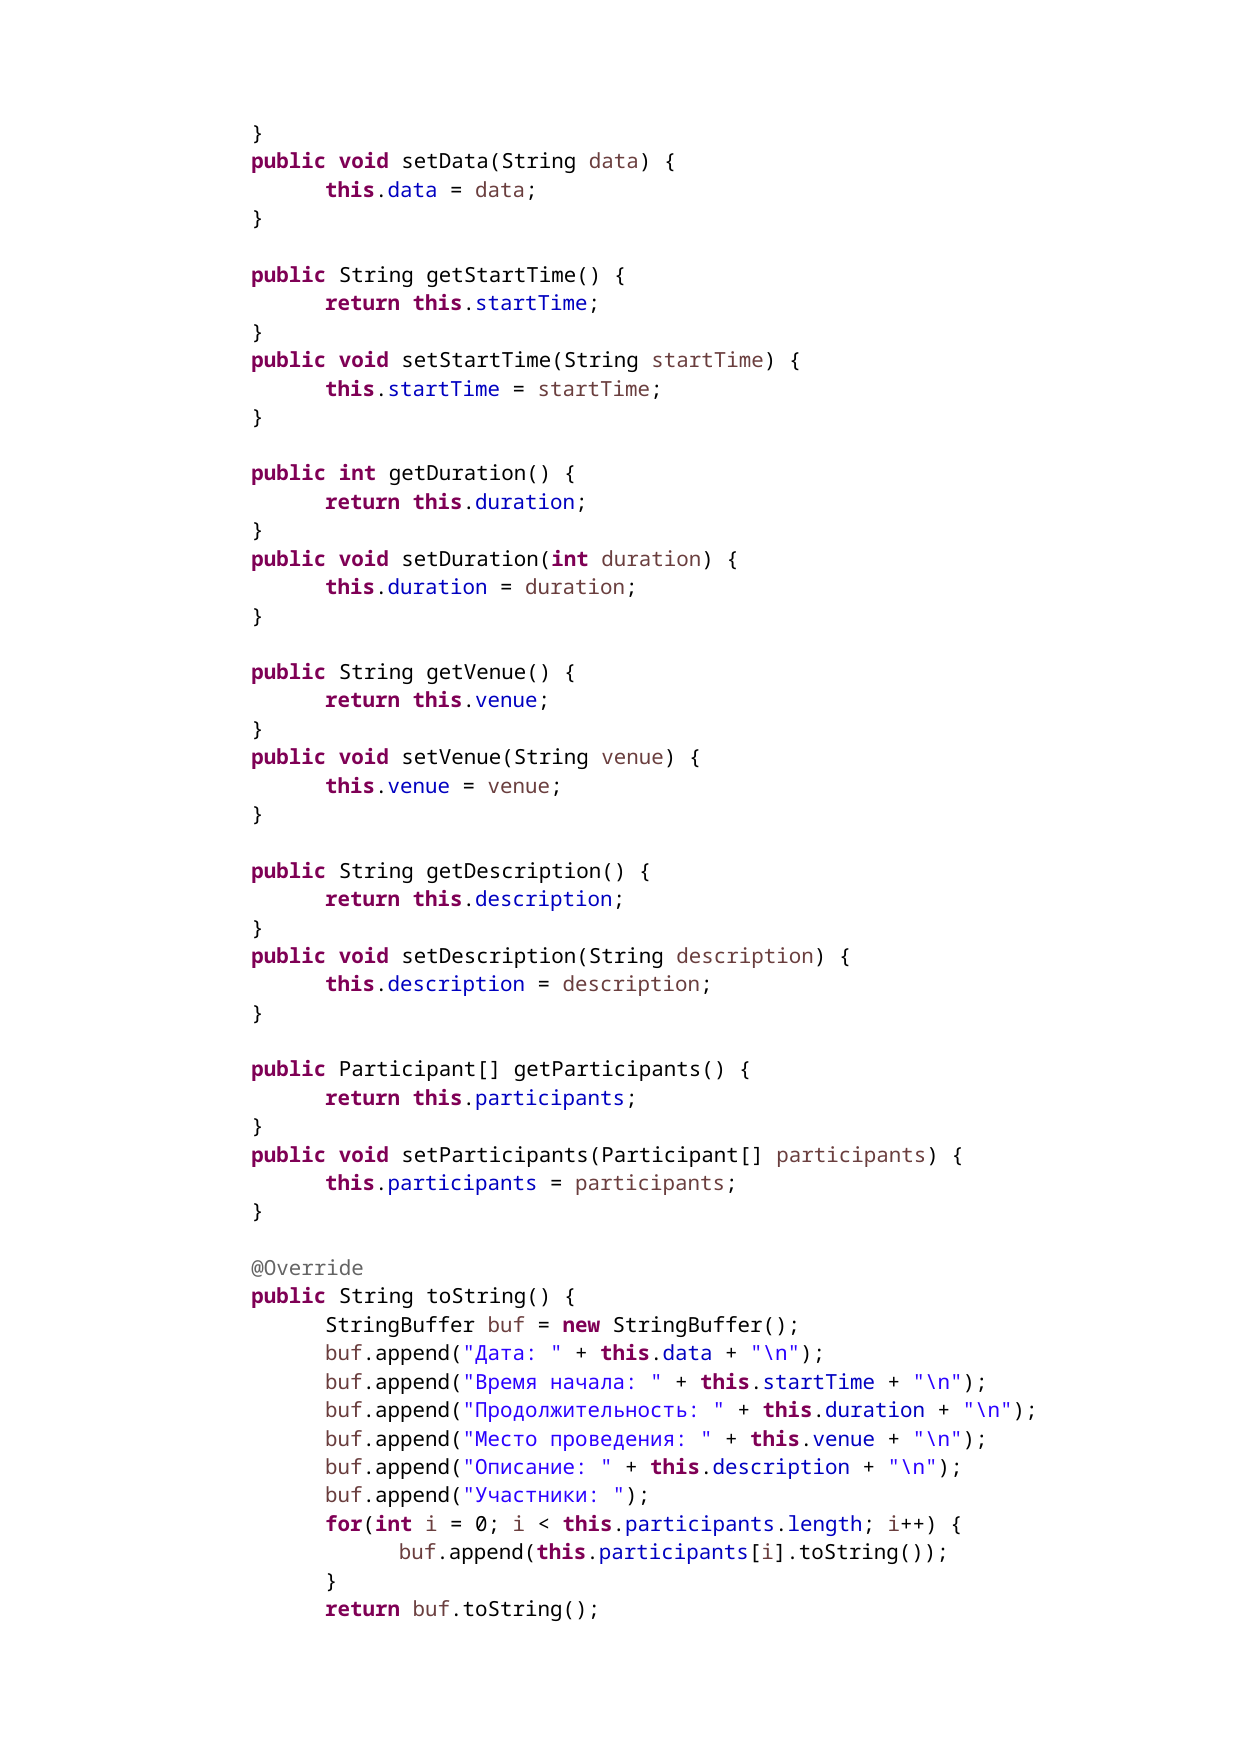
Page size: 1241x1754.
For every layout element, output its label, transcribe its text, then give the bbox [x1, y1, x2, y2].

text for(int i = 0; i < this.participants.length; i++) { [177, 1509, 1152, 1537]
text @Override [177, 1253, 1152, 1282]
text } [177, 317, 1152, 345]
text buf.append("Место проведения: " + this.venue + "\n"); [177, 1424, 1152, 1452]
text public void setDuration(int duration) { [177, 544, 1152, 572]
text return this.venue; [177, 686, 1152, 714]
text } [177, 1111, 1152, 1140]
text } [177, 402, 1152, 431]
text return this.description; [177, 884, 1152, 913]
text public String getStartTime() { [177, 260, 1152, 288]
text } [177, 601, 1152, 629]
text this.startTime = startTime; [177, 374, 1152, 402]
text buf.append(this.participants[i].toString()); [177, 1537, 1152, 1566]
text } [177, 714, 1152, 742]
text buf.append("Продолжительность: " + this.duration + "\n"); [177, 1395, 1152, 1424]
text public String getVenue() { [177, 657, 1152, 686]
text public void setParticipants(Participant[] participants) { [177, 1140, 1152, 1168]
text } [177, 998, 1152, 1026]
text buf.append("Дата: " + this.data + "\n"); [177, 1338, 1152, 1367]
text public String getDescription() { [177, 856, 1152, 884]
text return this.participants; [177, 1083, 1152, 1111]
text public void setVenue(String venue) { [177, 742, 1152, 771]
text public void setDescription(String description) { [177, 941, 1152, 969]
text } [177, 1197, 1152, 1225]
text StringBuffer buf = new StringBuffer(); [177, 1310, 1152, 1338]
text } [177, 913, 1152, 941]
text return buf.toString(); [177, 1594, 1152, 1623]
text buf.append("Описание: " + this.description + "\n"); [177, 1452, 1152, 1481]
text } [177, 515, 1152, 544]
text this.description = description; [177, 969, 1152, 998]
text } [177, 1566, 1152, 1594]
text this.data = data; [177, 175, 1152, 203]
text public void setData(String data) { [177, 147, 1152, 175]
text buf.append("Время начала: " + this.startTime + "\n"); [177, 1367, 1152, 1395]
text } [177, 203, 1152, 232]
text public int getDuration() { [177, 458, 1152, 487]
text return this.startTime; [177, 288, 1152, 317]
text this.duration = duration; [177, 572, 1152, 601]
text } [177, 118, 1152, 147]
text this.venue = venue; [177, 771, 1152, 799]
text this.participants = participants; [177, 1168, 1152, 1197]
text buf.append("Участники: "); [177, 1481, 1152, 1509]
text public String toString() { [177, 1282, 1152, 1310]
text public Participant[] getParticipants() { [177, 1054, 1152, 1083]
text public void setStartTime(String startTime) { [177, 345, 1152, 374]
text return this.duration; [177, 487, 1152, 515]
text } [177, 799, 1152, 828]
